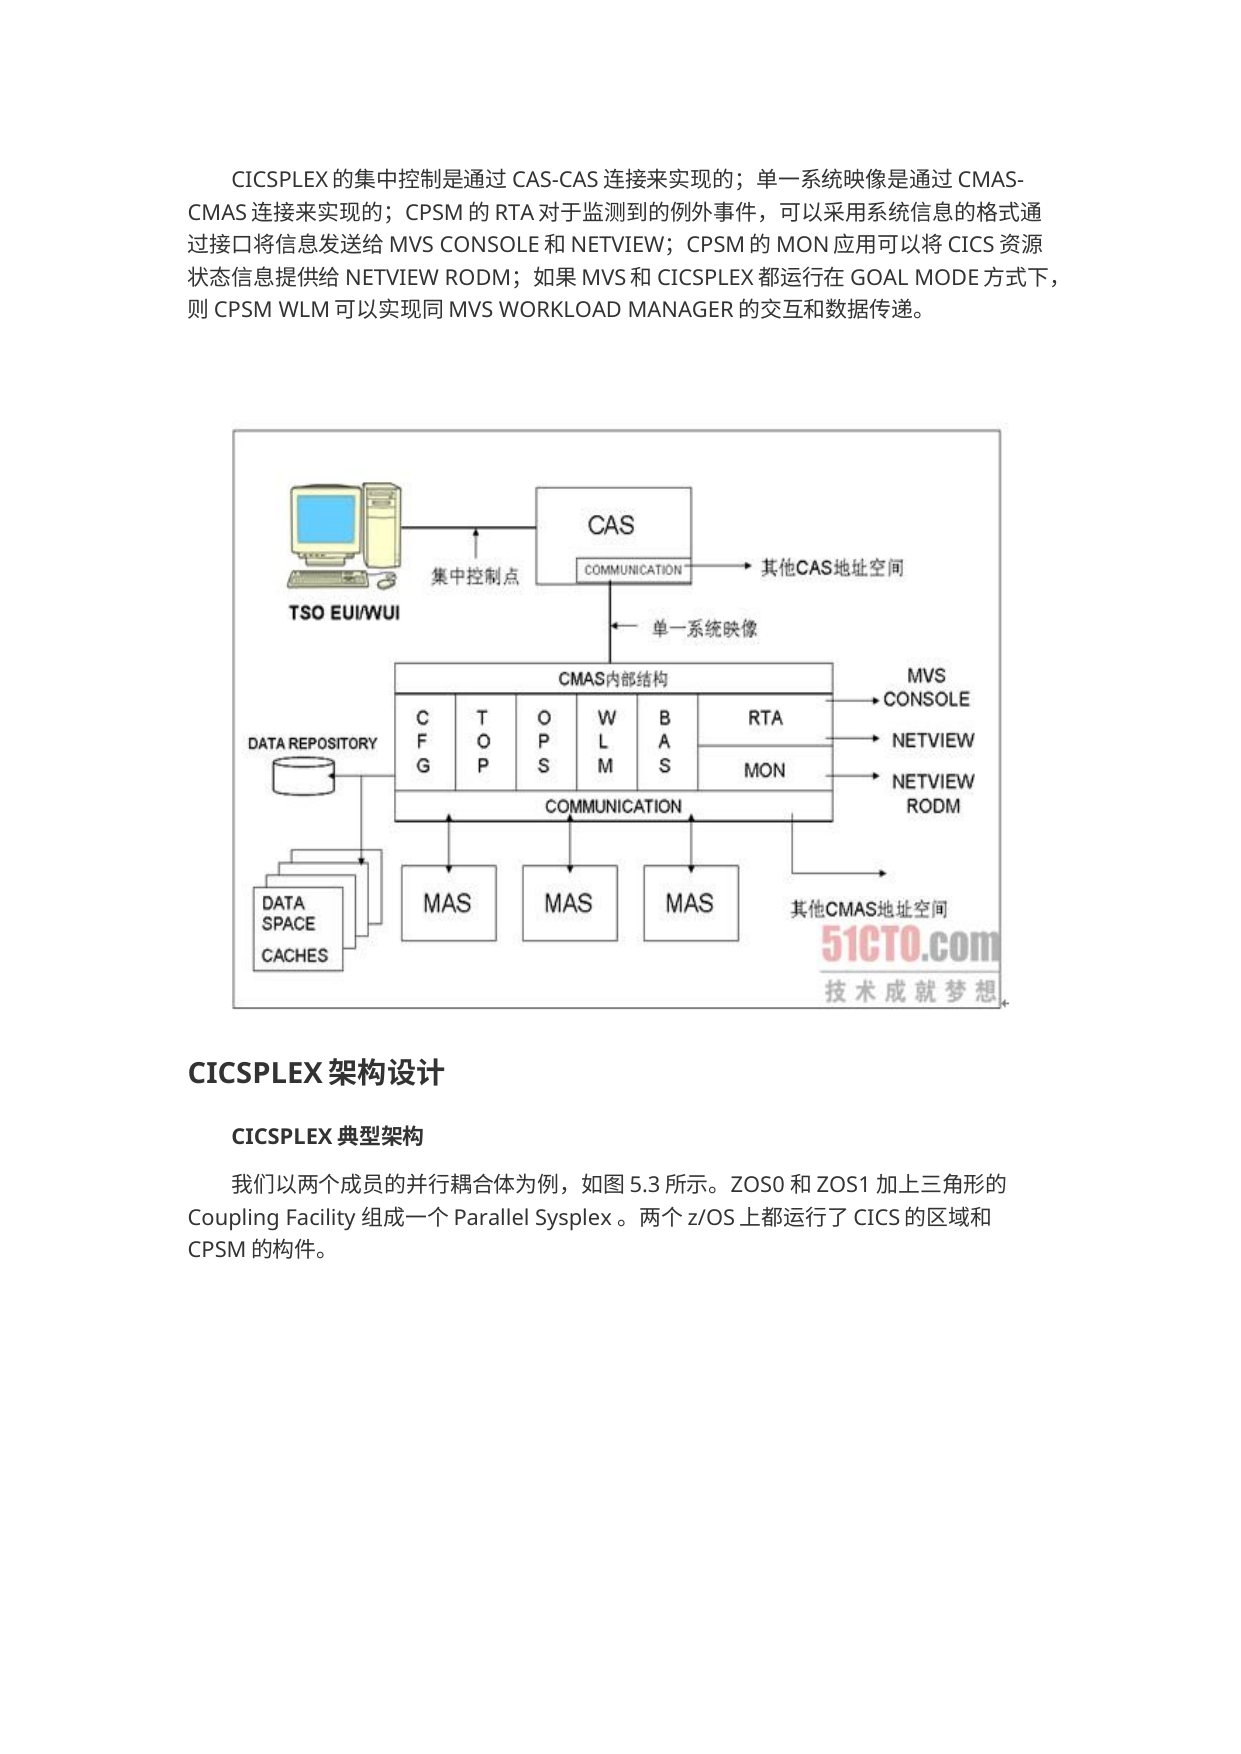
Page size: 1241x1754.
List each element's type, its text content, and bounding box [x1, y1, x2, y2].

picture [231, 420, 1010, 1017]
text CICSPLEX典型架构 [187, 1119, 1053, 1151]
text CICSPLEX的集中控制是通过CAS-CAS连接来实现的；单一系统映像是通过CMAS-CMAS连接来实现的；CPSM的RTA对于监测到的例外事件，可以采用系统信息的格式通过接口将信息发送给MVS CONSOLE和NETVIEW；CPSM的MON应用可以将CICS资源状态信息提供给NETVIEW RODM；如果MVS和CICSPLEX都运行在GOAL MODE方式下，则CPSM WLM可以实现同MVS WORKLOAD MANAGER的交互和数据传递。 [187, 162, 1053, 324]
text 我们以两个成员的并行耦合体为例，如图5.3所示。ZOS0 和ZOS1 加上三角形的Coupling Facility 组成一个Parallel Sysplex 。两个z/OS上都运行了CICS的区域和CPSM的构件。 [187, 1167, 1053, 1264]
